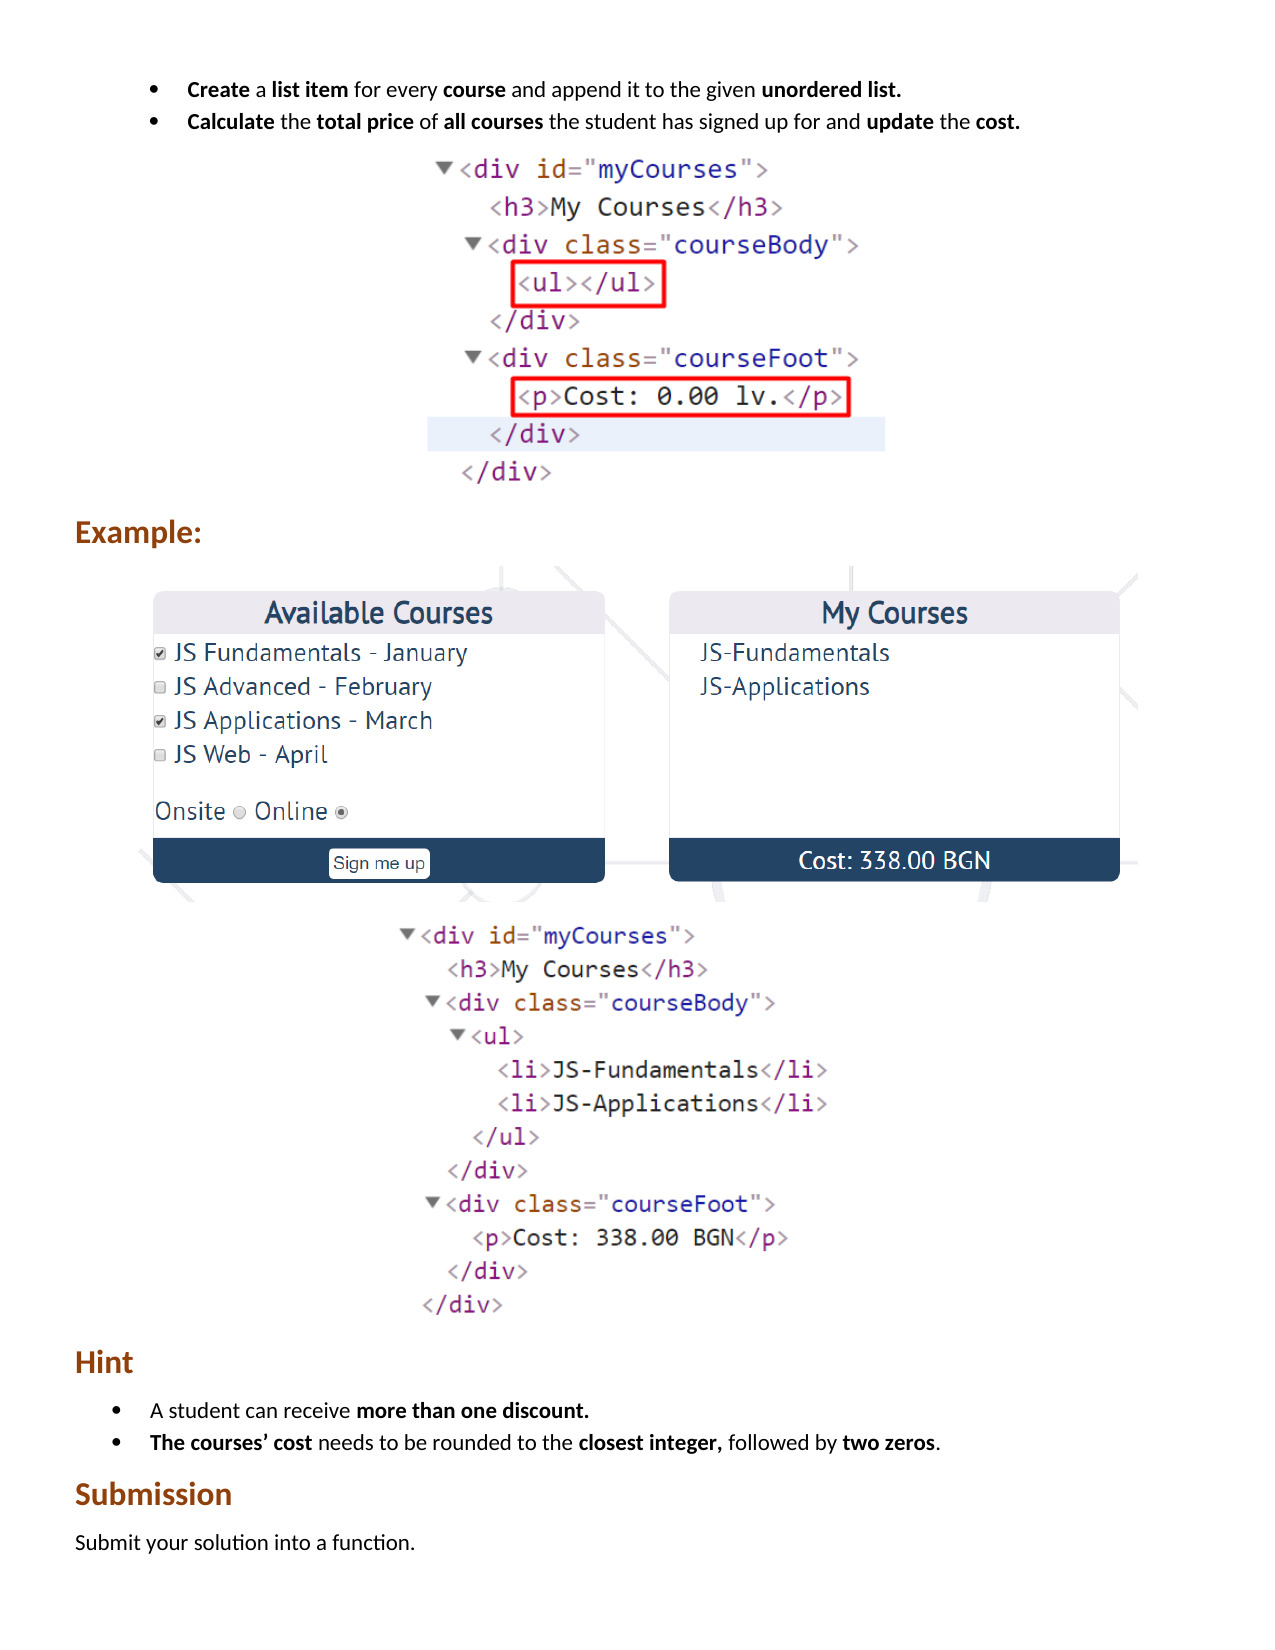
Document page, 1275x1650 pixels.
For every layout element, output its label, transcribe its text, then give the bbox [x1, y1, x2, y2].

subtitle Hint [75, 1341, 1200, 1382]
picture [427, 151, 886, 486]
list The courses’ cost needs to be rounded to the closest integer, followed by two zeros. [112, 1428, 1200, 1456]
picture [136, 566, 1139, 902]
picture [372, 918, 903, 1325]
list Create a list item for every course and append it to the given unordered list. [150, 75, 1200, 103]
text Submit your solution into a function. [75, 1528, 1200, 1556]
list A student can receive more than one discount. [112, 1396, 1200, 1424]
subtitle Example: [75, 511, 1200, 552]
subtitle Submission [75, 1473, 1200, 1513]
list Calculate the total price of all courses the student has signed up for and update the cost. [150, 107, 1200, 135]
